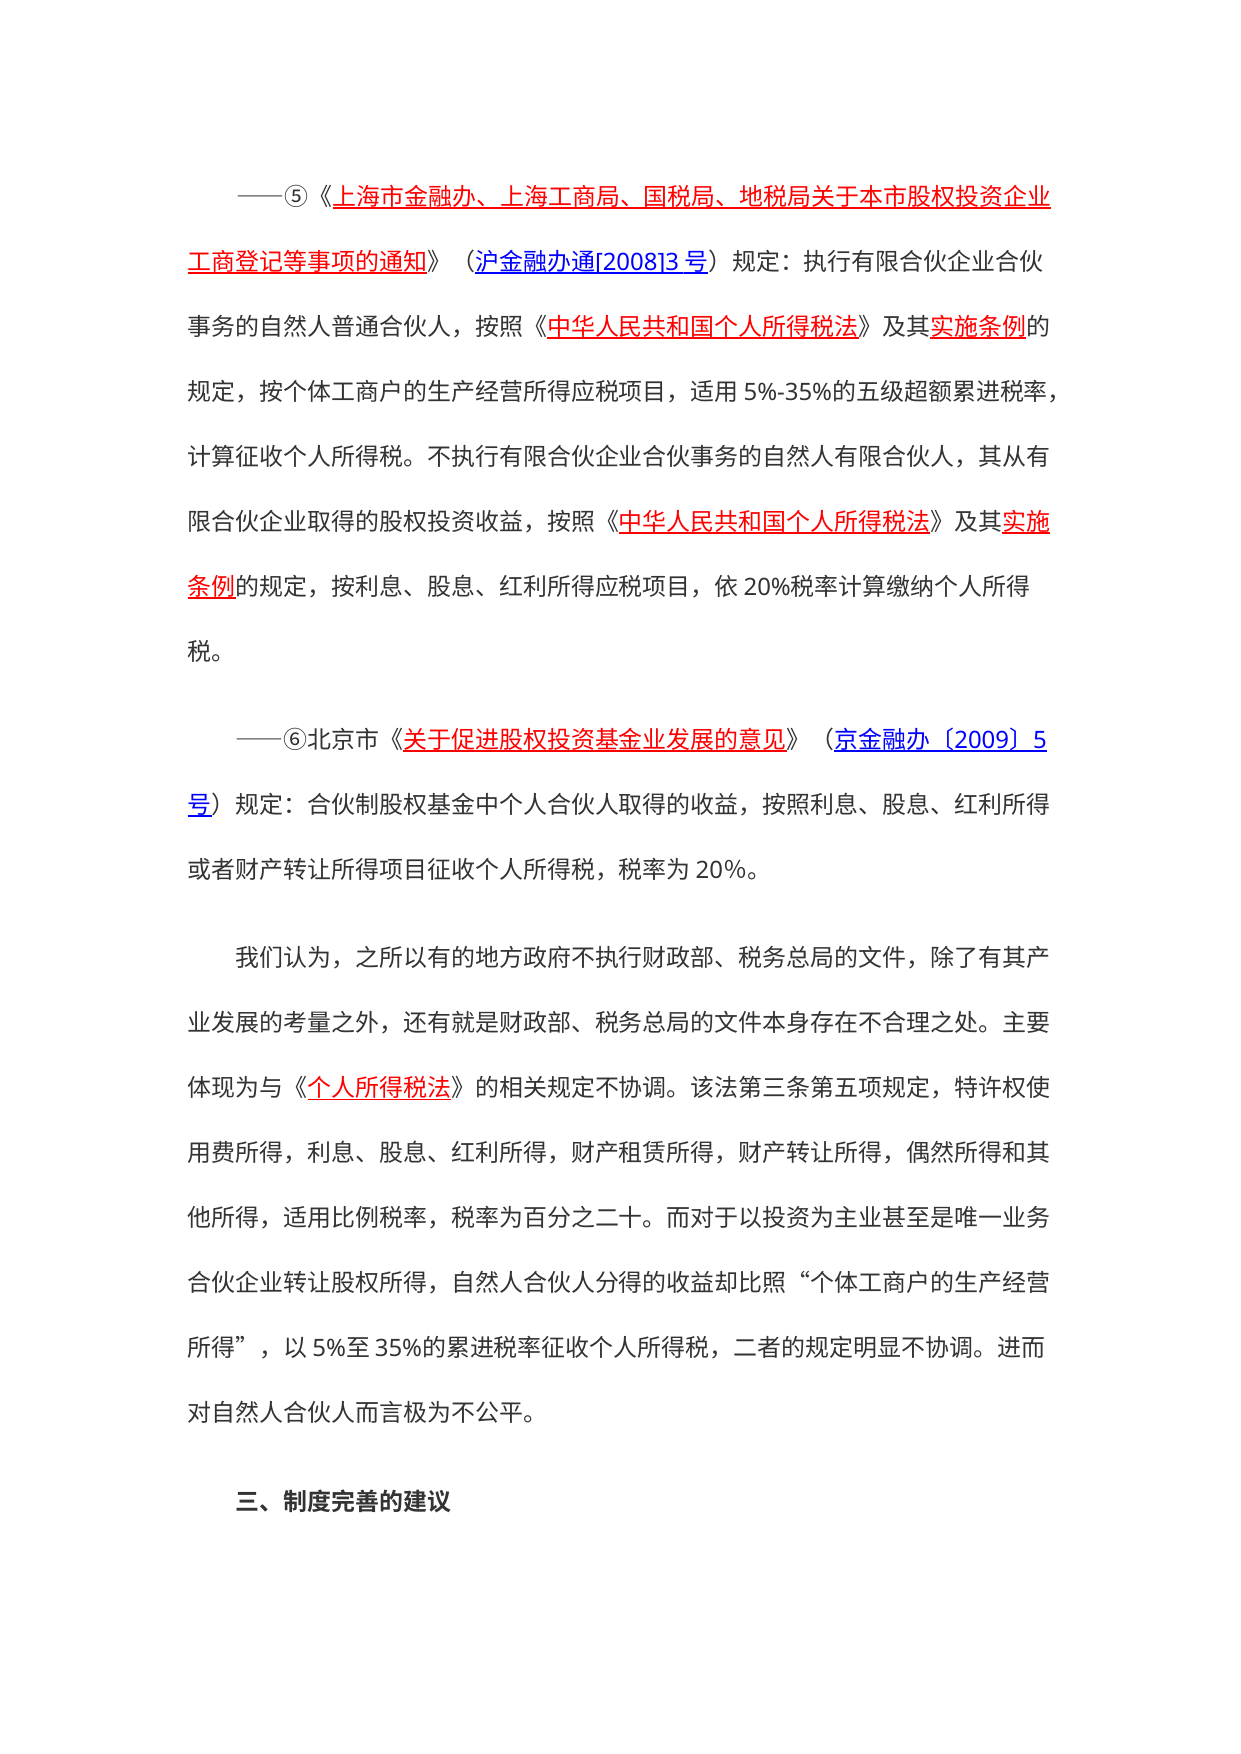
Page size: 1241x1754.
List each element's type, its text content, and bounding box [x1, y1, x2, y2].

text 我们认为，之所以有的地方政府不执行财政部、税务总局的文件，除了有其产业发展的考量之外，还有就是财政部、税务总局的文件本身存在不合理之处。主要体现为与《个人所得税法》的相关规定不协调。该法第三条第五项规定，特许权使用费所得，利息、股息、红利所得，财产租赁所得，财产转让所得，偶然所得和其他所得，适用比例税率，税率为百分之二十。而对于以投资为主业甚至是唯一业务合伙企业转让股权所得，自然人合伙人分得的收益却比照“个体工商户的生产经营所得”，以5%至35%的累进税率征收个人所得税，二者的规定明显不协调。进而对自然人合伙人而言极为不公平。 [187, 924, 1053, 1444]
text 三、制度完善的建议 [187, 1467, 1053, 1532]
text ——⑥北京市《关于促进股权投资基金业发展的意见》（京金融办〔2009〕5号）规定：合伙制股权基金中个人合伙人取得的收益，按照利息、股息、红利所得或者财产转让所得项目征收个人所得税，税率为20％。 [187, 705, 1053, 900]
text ——⑤《上海市金融办、上海工商局、国税局、地税局关于本市股权投资企业工商登记等事项的通知》（沪金融办通[2008]3号）规定：执行有限合伙企业合伙事务的自然人普通合伙人，按照《中华人民共和国个人所得税法》及其实施条例的规定，按个体工商户的生产经营所得应税项目，适用5%-35%的五级超额累进税率，计算征收个人所得税。不执行有限合伙企业合伙事务的自然人有限合伙人，其从有限合伙企业取得的股权投资收益，按照《中华人民共和国个人所得税法》及其实施条例的规定，按利息、股息、红利所得应税项目，依20%税率计算缴纳个人所得税。 [187, 162, 1053, 682]
